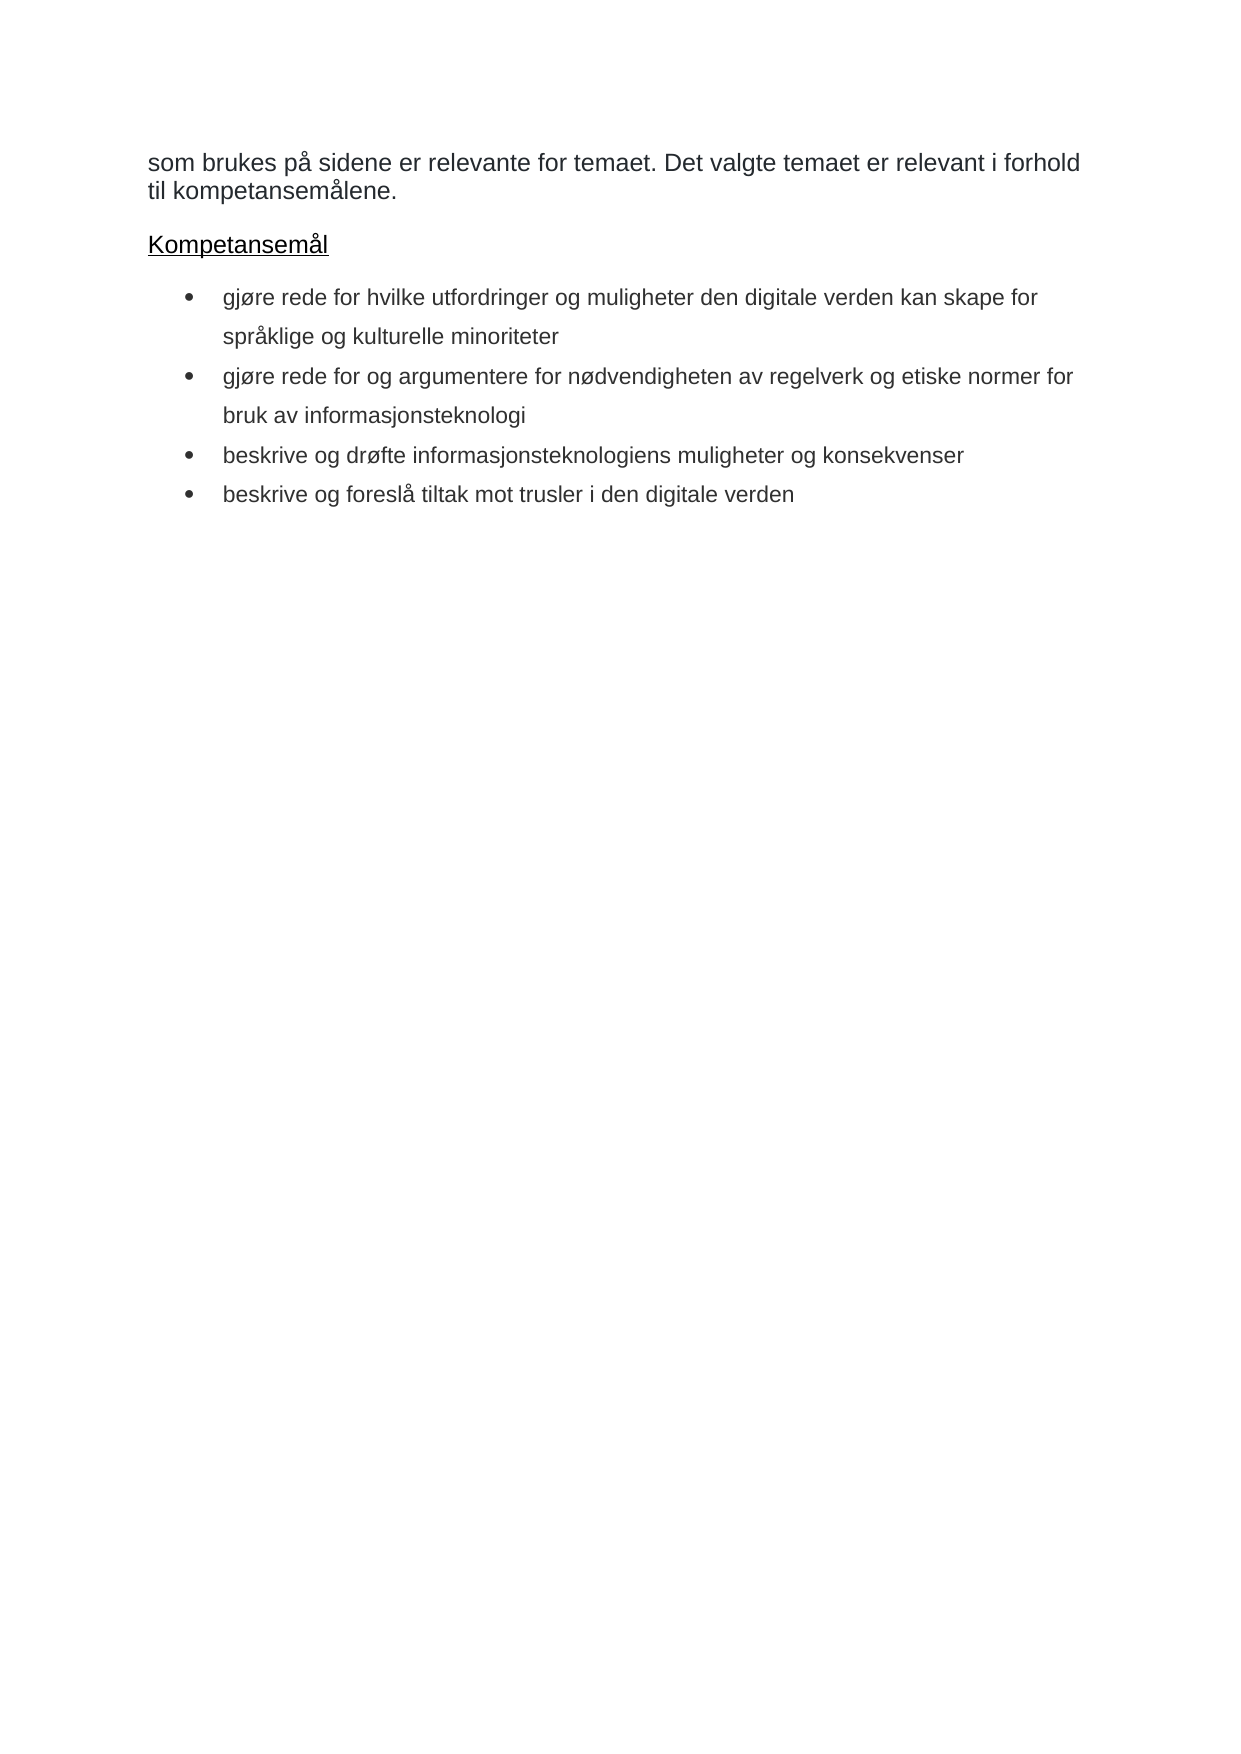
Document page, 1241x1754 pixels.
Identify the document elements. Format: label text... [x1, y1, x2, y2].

list beskrive og foreslå tiltak mot trusler i den digitale verden [185, 481, 1093, 508]
list gjøre rede for hvilke utfordringer og muligheter den digitale verden kan skape for språklige og kulturelle minoriteter [185, 284, 1093, 350]
list beskrive og drøfte informasjonsteknologiens muligheter og konsekvenser [185, 442, 1093, 468]
list gjøre rede for og argumentere for nødvendigheten av regelverk og etiske normer for bruk av informasjonsteknologi [185, 363, 1093, 429]
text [148, 148, 1093, 205]
text Kompetansemål [148, 230, 1093, 259]
